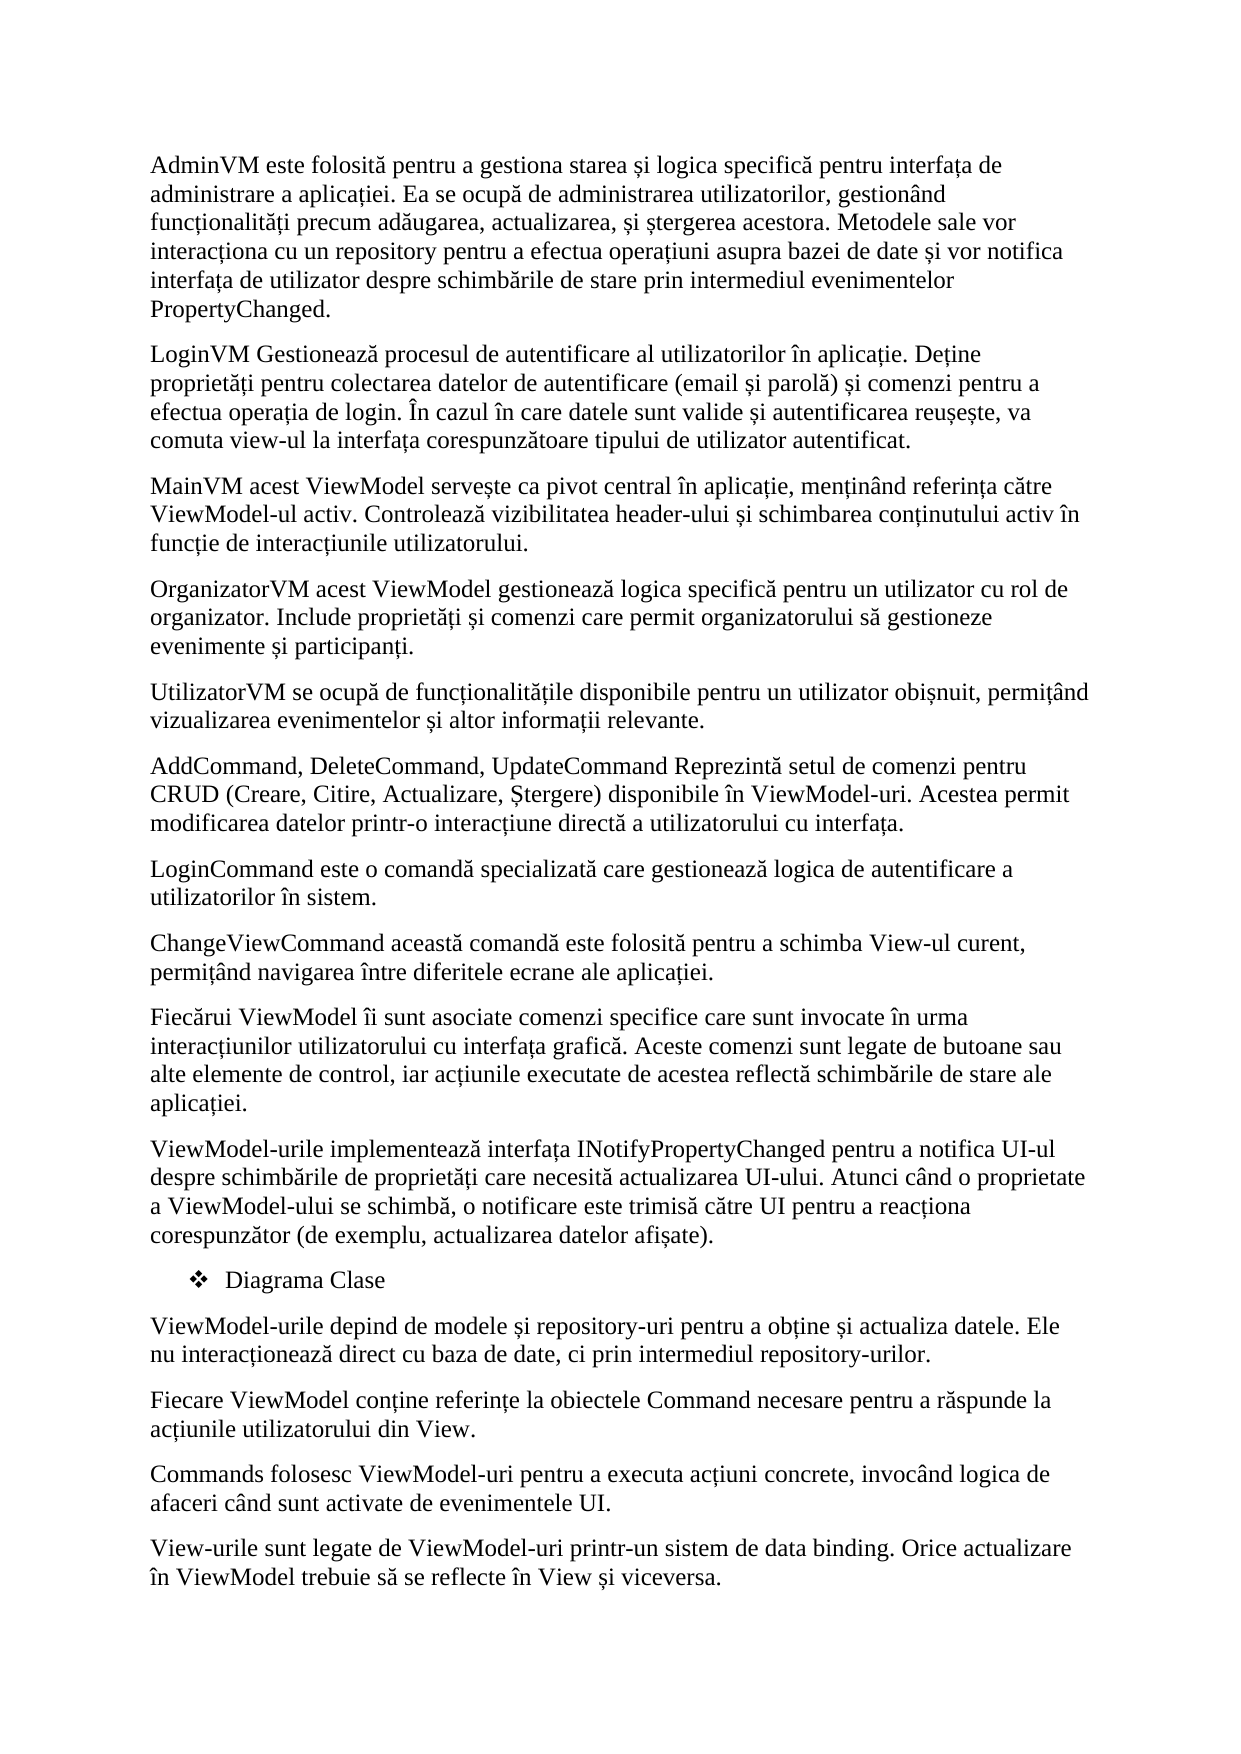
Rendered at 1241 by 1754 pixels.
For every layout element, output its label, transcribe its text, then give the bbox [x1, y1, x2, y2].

text Commands folosesc ViewModel-uri pentru a executa acțiuni concrete, invocând logica de afaceri când sunt activate de evenimentele UI. [150, 1459, 1090, 1517]
text UtilizatorVM se ocupă de funcționalitățile disponibile pentru un utilizator obișnuit, permițând vizualizarea evenimentelor și altor informații relevante. [150, 677, 1090, 734]
text LoginVM Gestionează procesul de autentificare al utilizatorilor în aplicație. Deține proprietăți pentru colectarea datelor de autentificare (email și parolă) și comenzi pentru a efectua operația de login. În cazul în care datele sunt valide și autentificarea reușește, va comuta view-ul la interfața corespunzătoare tipului de utilizator autentificat. [150, 339, 1090, 454]
text Fiecărui ViewModel îi sunt asociate comenzi specifice care sunt invocate în urma interacțiunilor utilizatorului cu interfața grafică. Aceste comenzi sunt legate de butoane sau alte elemente de control, iar acțiunile executate de acestea reflectă schimbările de stare ale aplicației. [150, 1002, 1090, 1117]
text AddCommand, DeleteCommand, UpdateCommand Reprezintă setul de comenzi pentru CRUD (Creare, Citire, Actualizare, Ștergere) disponibile în ViewModel-uri. Acestea permit modificarea datelor printr-o interacțiune directă a utilizatorului cu interfața. [150, 751, 1090, 837]
text MainVM acest ViewModel servește ca pivot central în aplicație, menținând referința către ViewModel-ul activ. Controlează vizibilitatea header-ului și schimbarea conținutului activ în funcție de interacțiunile utilizatorului. [150, 471, 1090, 557]
text ViewModel-urile depind de modele și repository-uri pentru a obține și actualiza datele. Ele nu interacționează direct cu baza de date, ci prin intermediul repository-urilor. [150, 1311, 1090, 1368]
text ChangeViewCommand această comandă este folosită pentru a schimba View-ul curent, permițând navigarea între diferitele ecrane ale aplicației. [150, 928, 1090, 985]
text Fiecare ViewModel conține referințe la obiectele Command necesare pentru a răspunde la acțiunile utilizatorului din View. [150, 1385, 1090, 1442]
text View-urile sunt legate de ViewModel-uri printr-un sistem de data binding. Orice actualizare în ViewModel trebuie să se reflecte în View și viceversa. [150, 1533, 1090, 1591]
list Diagrama Clase [187, 1265, 1090, 1294]
text ViewModel-urile implementează interfața INotifyPropertyChanged pentru a notifica UI-ul despre schimbările de proprietăți care necesită actualizarea UI-ului. Atunci când o proprietate a ViewModel-ului se schimbă, o notificare este trimisă către UI pentru a reacționa corespunzător (de exemplu, actualizarea datelor afișate). [150, 1134, 1090, 1249]
text OrganizatorVM acest ViewModel gestionează logica specifică pentru un utilizator cu rol de organizator. Include proprietăți și comenzi care permit organizatorului să gestioneze evenimente și participanți. [150, 574, 1090, 660]
text AdminVM este folosită pentru a gestiona starea și logica specifică pentru interfața de administrare a aplicației. Ea se ocupă de administrarea utilizatorilor, gestionând funcționalități precum adăugarea, actualizarea, și ștergerea acestora. Metodele sale vor interacționa cu un repository pentru a efectua operațiuni asupra bazei de date și vor notifica interfața de utilizator despre schimbările de stare prin intermediul evenimentelor PropertyChanged. [150, 150, 1090, 322]
text LoginCommand este o comandă specializată care gestionează logica de autentificare a utilizatorilor în sistem. [150, 854, 1090, 911]
